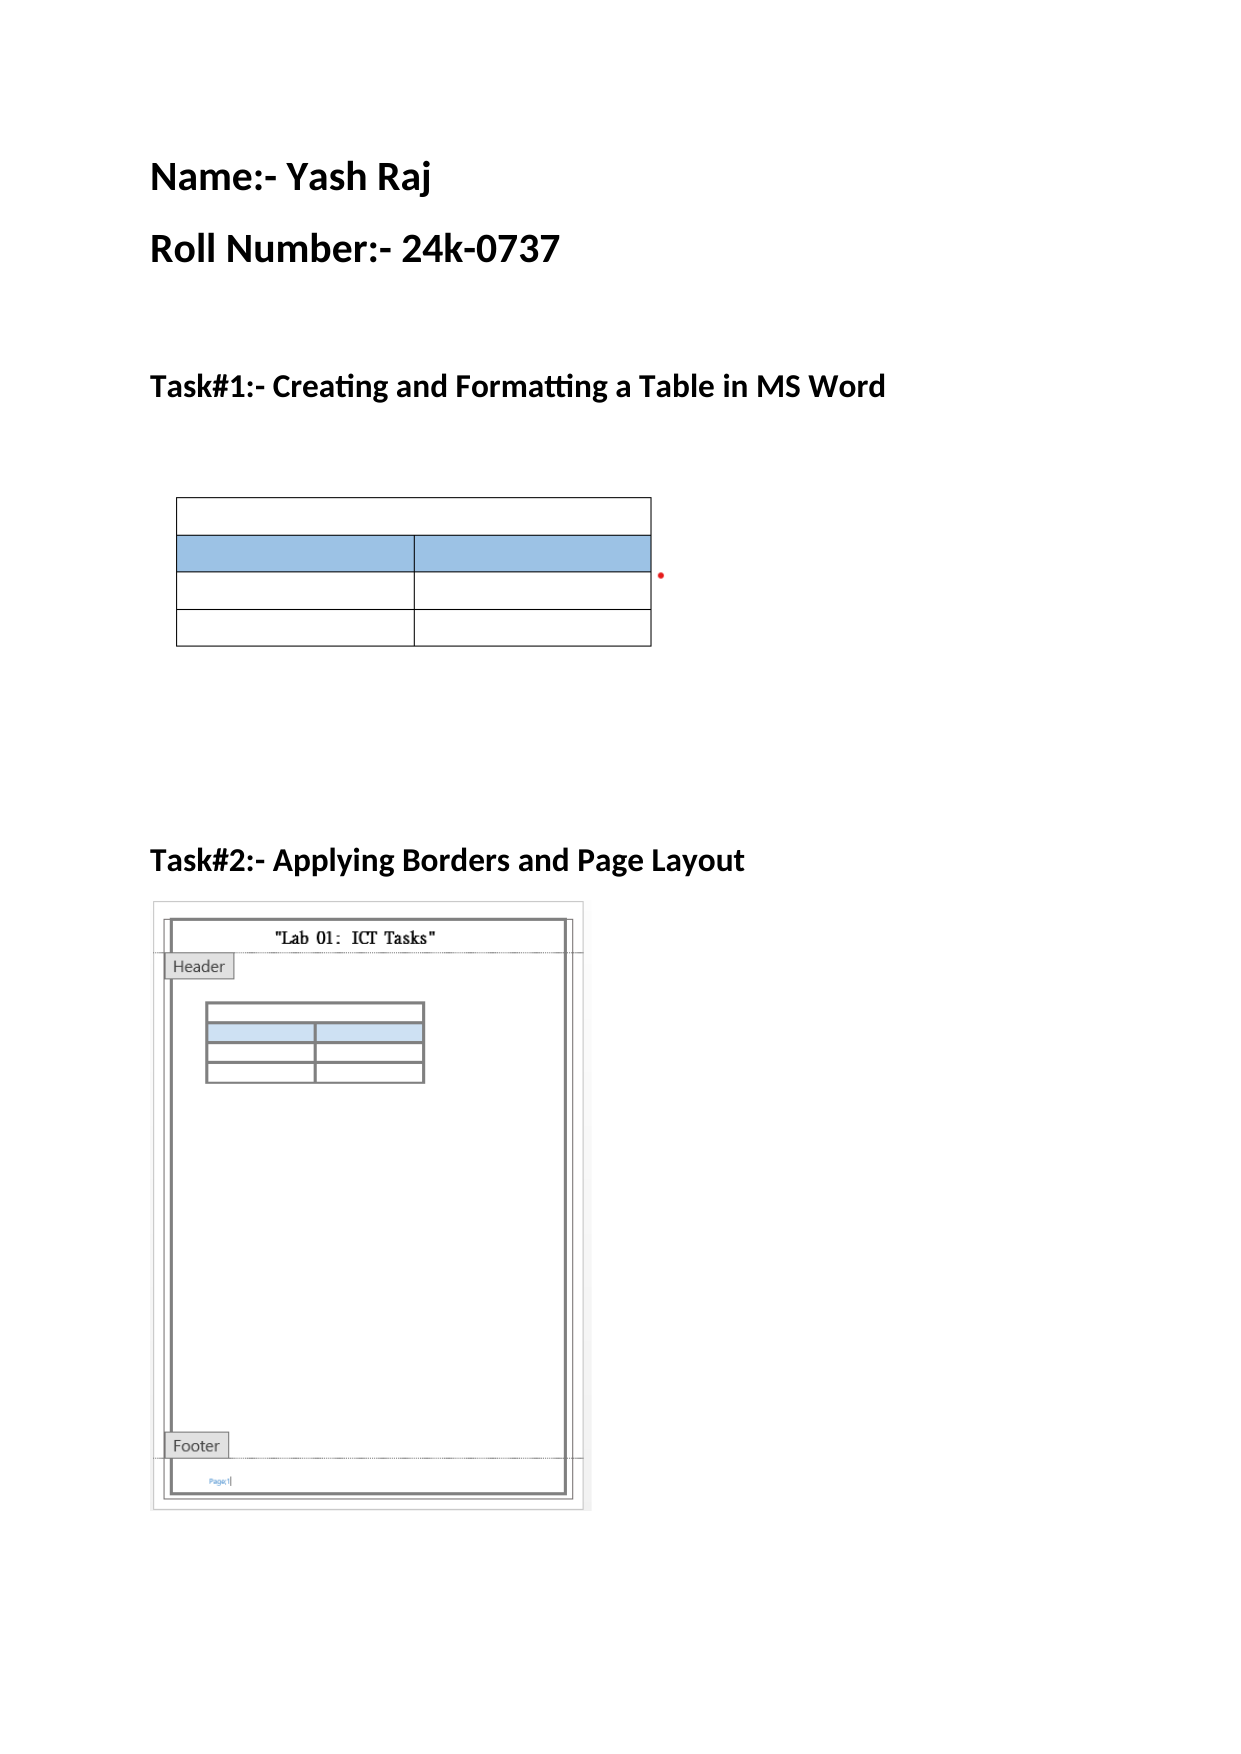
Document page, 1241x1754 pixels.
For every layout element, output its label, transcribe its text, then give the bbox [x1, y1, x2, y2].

text Task#2:- Applying Borders and Page Layout [150, 839, 1090, 880]
text Roll Number:- 24k-0737 [150, 222, 1090, 272]
picture [150, 900, 592, 1511]
text Task#1:- Creating and Formatting a Table in MS Word [150, 365, 1090, 405]
text Name:- Yash Raj [150, 150, 1090, 201]
picture [150, 425, 882, 678]
